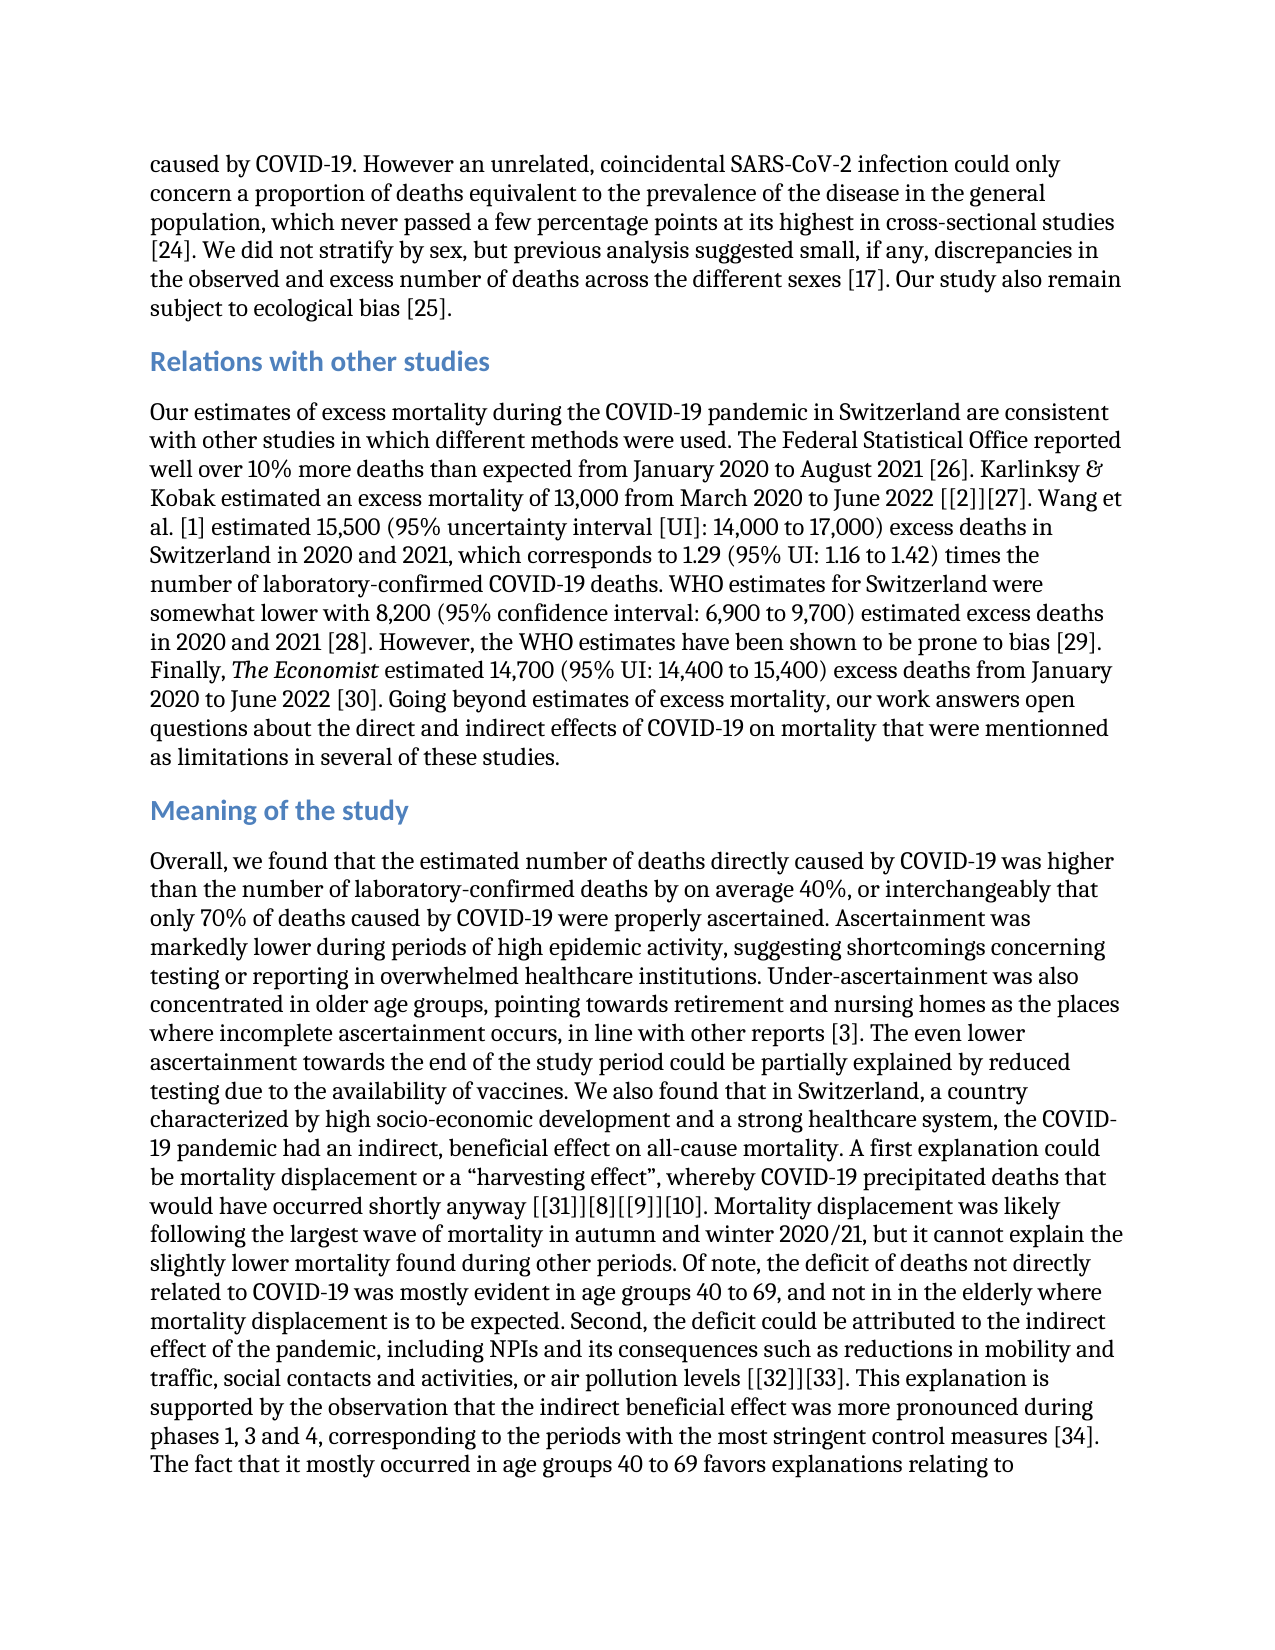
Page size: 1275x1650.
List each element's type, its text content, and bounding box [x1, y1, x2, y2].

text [150, 150, 1125, 322]
subtitle Meaning of the study [150, 792, 1125, 828]
text Our estimates of excess mortality during the COVID-19 pandemic in Switzerland are consistent with other studies in which different methods were used. The Federal Statistical Office reported well over 10% more deaths than expected from January 2020 to August 2021 [26]. Karlinksy & Kobak estimated an excess mortality of 13,000 from March 2020 to June 2022 [[2]][27]. Wang et al. [1] estimated 15,500 (95% uncertainty interval [UI]: 14,000 to 17,000) excess deaths in Switzerland in 2020 and 2021, which corresponds to 1.29 (95% UI: 1.16 to 1.42) times the number of laboratory-confirmed COVID-19 deaths. WHO estimates for Switzerland were somewhat lower with 8,200 (95% confidence interval: 6,900 to 9,700) estimated excess deaths in 2020 and 2021 [28]. However, the WHO estimates have been shown to be prone to bias [29]. Finally, The Economist estimated 14,700 (95% UI: 14,400 to 15,400) excess deaths from January 2020 to June 2022 [30]. Going beyond estimates of excess mortality, our work answers open questions about the direct and indirect effects of COVID-19 on mortality that were mentionned as limitations in several of these studies. [150, 398, 1125, 771]
subtitle Relations with other studies [150, 343, 1125, 379]
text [150, 847, 1125, 1479]
